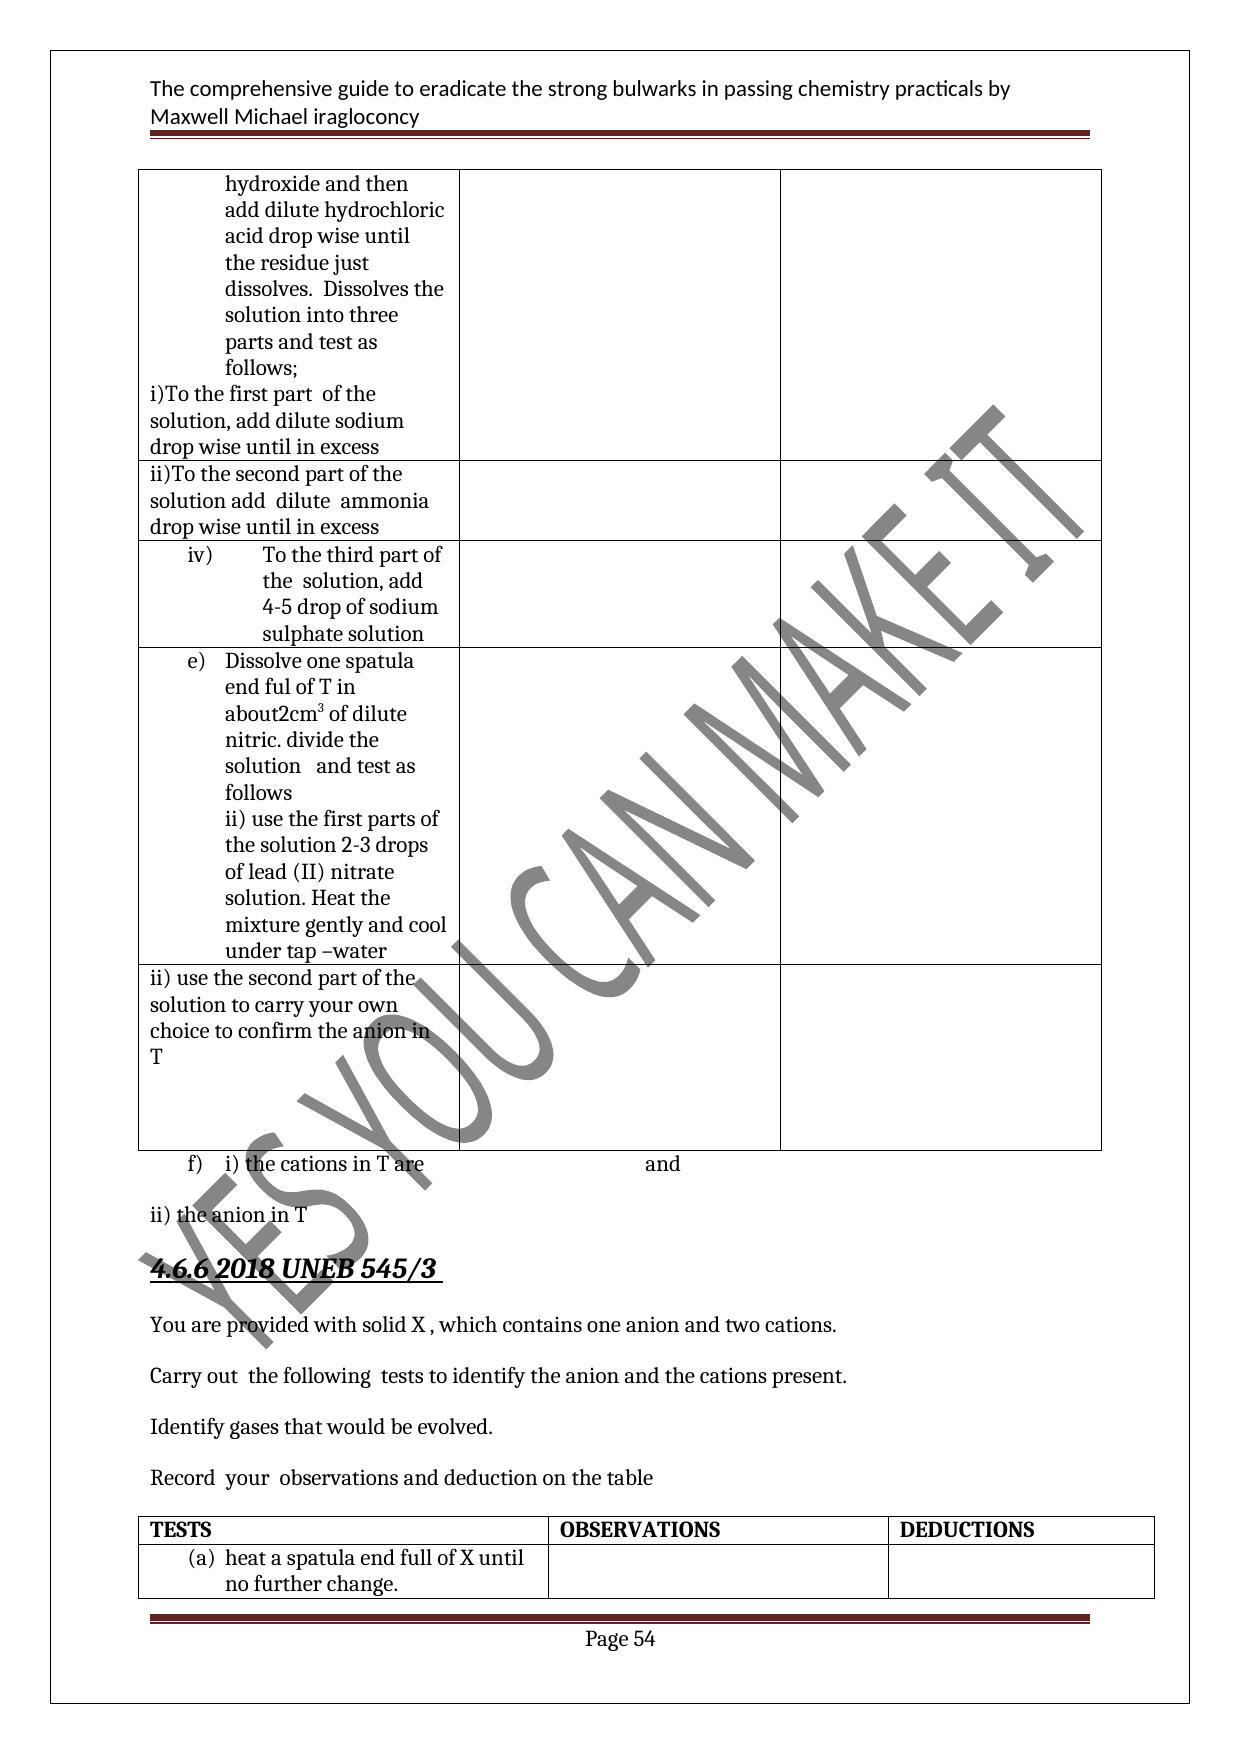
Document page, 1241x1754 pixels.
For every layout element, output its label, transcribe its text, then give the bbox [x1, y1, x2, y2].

table_cell [781, 170, 1101, 460]
table_cell [460, 461, 780, 540]
table_cell Dissolve one spatula end ful of T in about2cm3 of dilute nitric. divide the solution and test as follows ii) use the first parts of the solution 2-3 drops of lead (II) nitrate solution. Heat the mixture gently and cool under tap –water [139, 648, 459, 964]
table_header TESTS [139, 1517, 548, 1544]
table_cell [549, 1545, 888, 1597]
table_cell [781, 461, 1101, 540]
table_cell [460, 170, 780, 460]
table_cell heat a spatula end full of X until no further change. [139, 1545, 548, 1597]
table_cell [460, 965, 780, 1149]
table_cell [781, 965, 1101, 1149]
text Identify gases that would be evolved. [150, 1414, 1090, 1441]
table_cell ii) use the second part of the solution to carry your own choice to confirm the anion in T [139, 965, 459, 1149]
text ii) the anion in T [150, 1202, 1090, 1228]
table_cell To the third part of the solution, add 4-5 drop of sodium sulphate solution [139, 541, 459, 647]
text 4.6.6 2018 UNEB 545/3 [150, 1253, 1090, 1286]
table_cell ii)To the second part of the solution add dilute ammonia drop wise until in excess [139, 461, 459, 540]
list i) the cations in T are and [187, 1151, 1090, 1177]
table_cell [460, 648, 780, 964]
text Carry out the following tests to identify the anion and the cations present. [150, 1363, 1090, 1389]
table_cell [460, 541, 780, 647]
table_header OBSERVATIONS [549, 1517, 888, 1544]
table_cell [889, 1545, 1154, 1597]
text You are provided with solid X , which contains one anion and two cations. [150, 1312, 1090, 1338]
text Record your observations and deduction on the table [150, 1465, 1090, 1492]
table_header DEDUCTIONS [889, 1517, 1154, 1544]
table_cell [781, 541, 1101, 647]
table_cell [139, 170, 459, 460]
table_cell [781, 648, 1101, 964]
